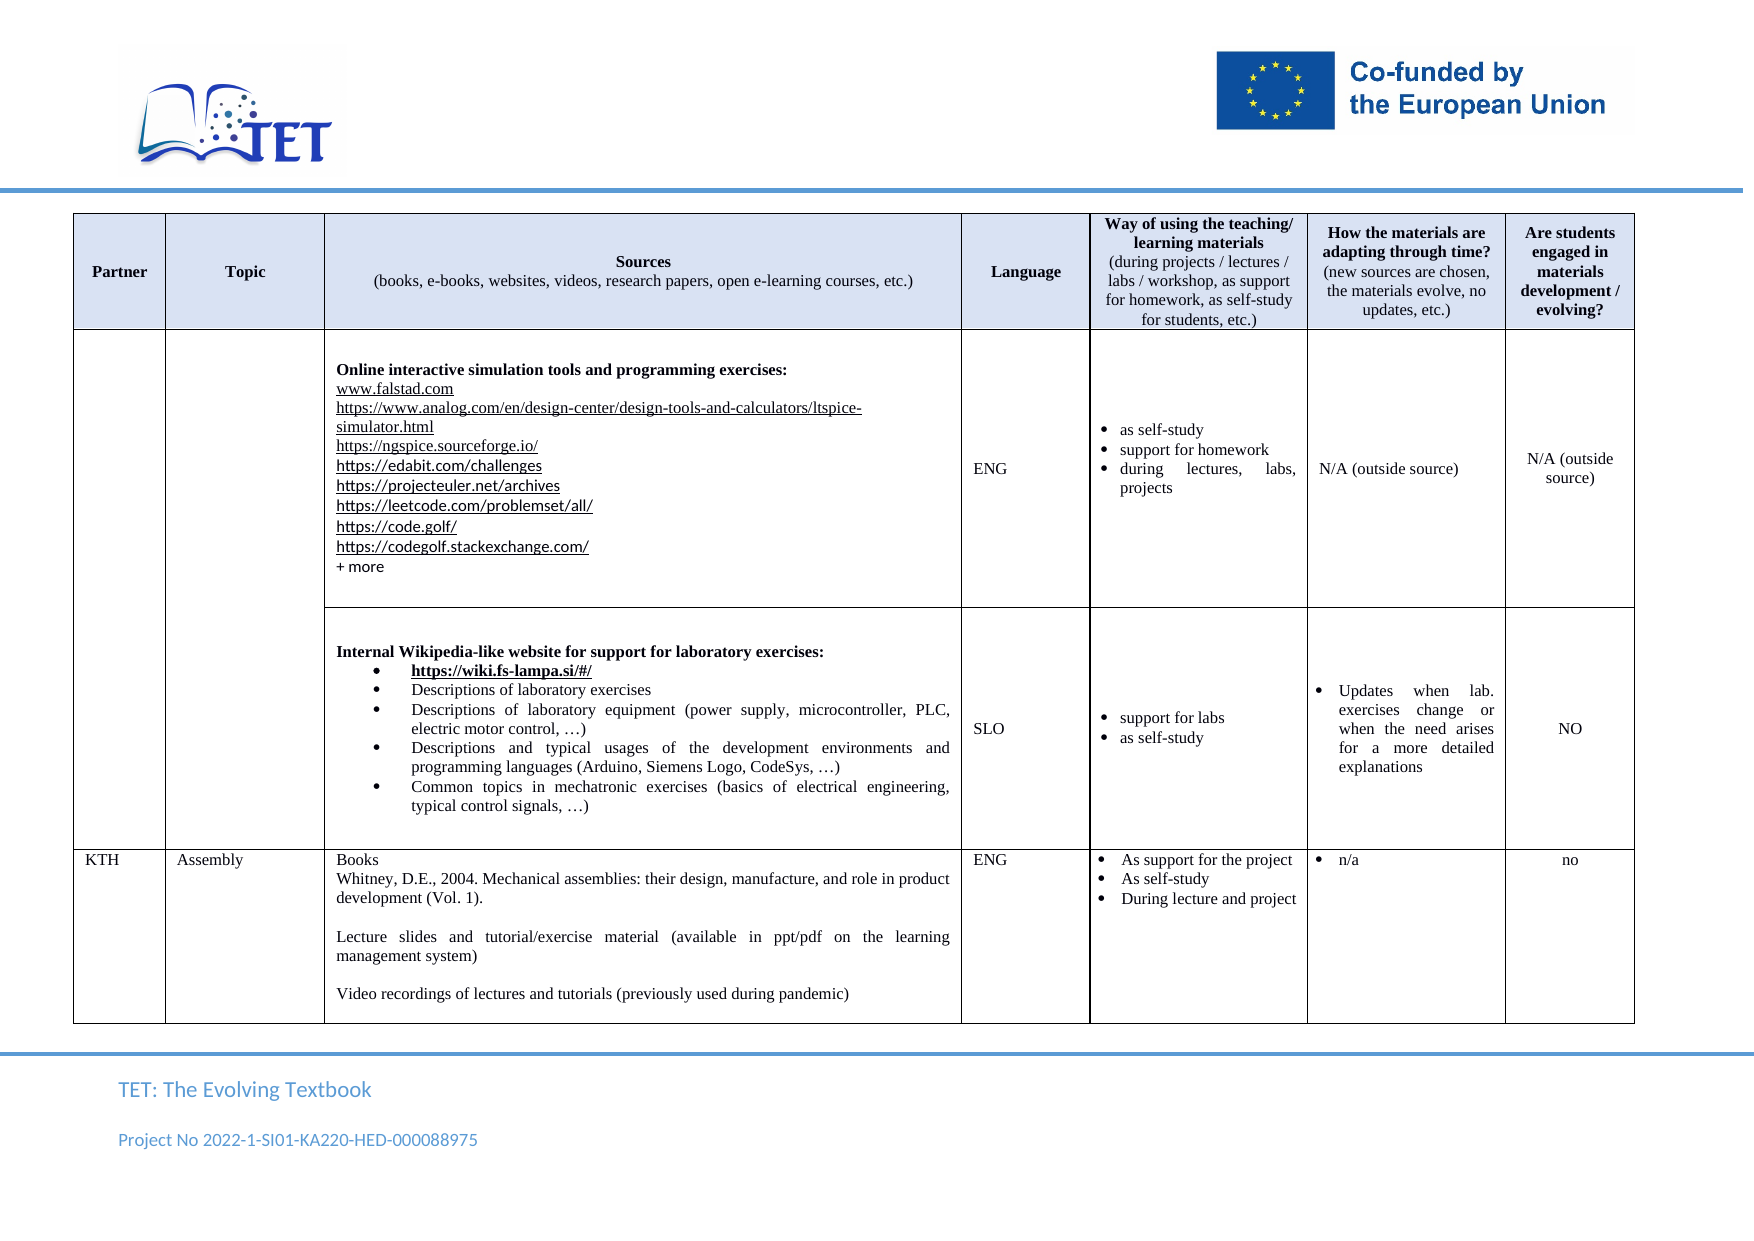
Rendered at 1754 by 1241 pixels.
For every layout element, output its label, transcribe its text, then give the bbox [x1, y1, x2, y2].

table_cell Books Whitney, D.E., 2004. Mechanical assemblies: their design, manufacture, and role in product development (Vol. 1). Lecture slides and tutorial/exercise material (available in ppt/pdf on the learning management system) Video recordings of lectures and tutorials (previously used during pandemic) [325, 850, 961, 1022]
table_cell KTH [74, 850, 165, 1022]
picture [118, 44, 347, 177]
table_cell N/A (outside source) [1506, 330, 1634, 607]
table_cell N/A (outside source) [1308, 330, 1505, 607]
table_header Partner [74, 214, 165, 328]
table_header Language [962, 214, 1089, 328]
picture [1211, 46, 1635, 135]
table_cell As support for the project As self-study During lecture and project [1091, 850, 1307, 1022]
table_cell as self-study support for homework during lectures, labs, projects [1091, 330, 1307, 607]
table_cell SLO [962, 608, 1089, 849]
table_cell ENG [962, 330, 1089, 607]
table_header Sources (books, e-books, websites, videos, research papers, open e-learning courses, etc.) [325, 214, 961, 328]
table_cell Online interactive simulation tools and programming exercises: www.falstad.com https://www.analog.com/en/design-center/design-tools-and-calculators/ltspice-simulator.html https://ngspice.sourceforge.io/ https://edabit.com/challenges https://projecteuler.net/archives https://leetcode.com/problemset/all/ https://code.golf/ https://codegolf.stackexchange.com/ + more [325, 330, 961, 607]
table_header Way of using the teaching/ learning materials (during projects / lectures / labs / workshop, as support for homework, as self-study for students, etc.) [1091, 214, 1307, 328]
table_cell Internal Wikipedia-like website for support for laboratory exercises: https://wiki.fs-lampa.si/#/ Descriptions of laboratory exercises Descriptions of laboratory equipment (power supply, microcontroller, PLC, electric motor control, …) Descriptions and typical usages of the development environments and programming languages (Arduino, Siemens Logo, CodeSys, …) Common topics in mechatronic exercises (basics of electrical engineering, typical control signals, …) [325, 608, 961, 849]
table_cell Assembly [166, 850, 324, 1022]
table_header How the materials are adapting through time? (new sources are chosen, the materials evolve, no updates, etc.) [1308, 214, 1505, 328]
table_cell no [1506, 850, 1634, 1022]
table_cell Updates when lab. exercises change or when the need arises for a more detailed explanations [1308, 608, 1505, 849]
table_cell n/a [1308, 850, 1505, 1022]
table_cell ENG [962, 850, 1089, 1022]
table_header Topic [166, 214, 324, 328]
table_cell support for labs as self-study [1091, 608, 1307, 849]
table_cell NO [1506, 608, 1634, 849]
table_header Are students engaged in materials development / evolving? [1506, 214, 1634, 328]
